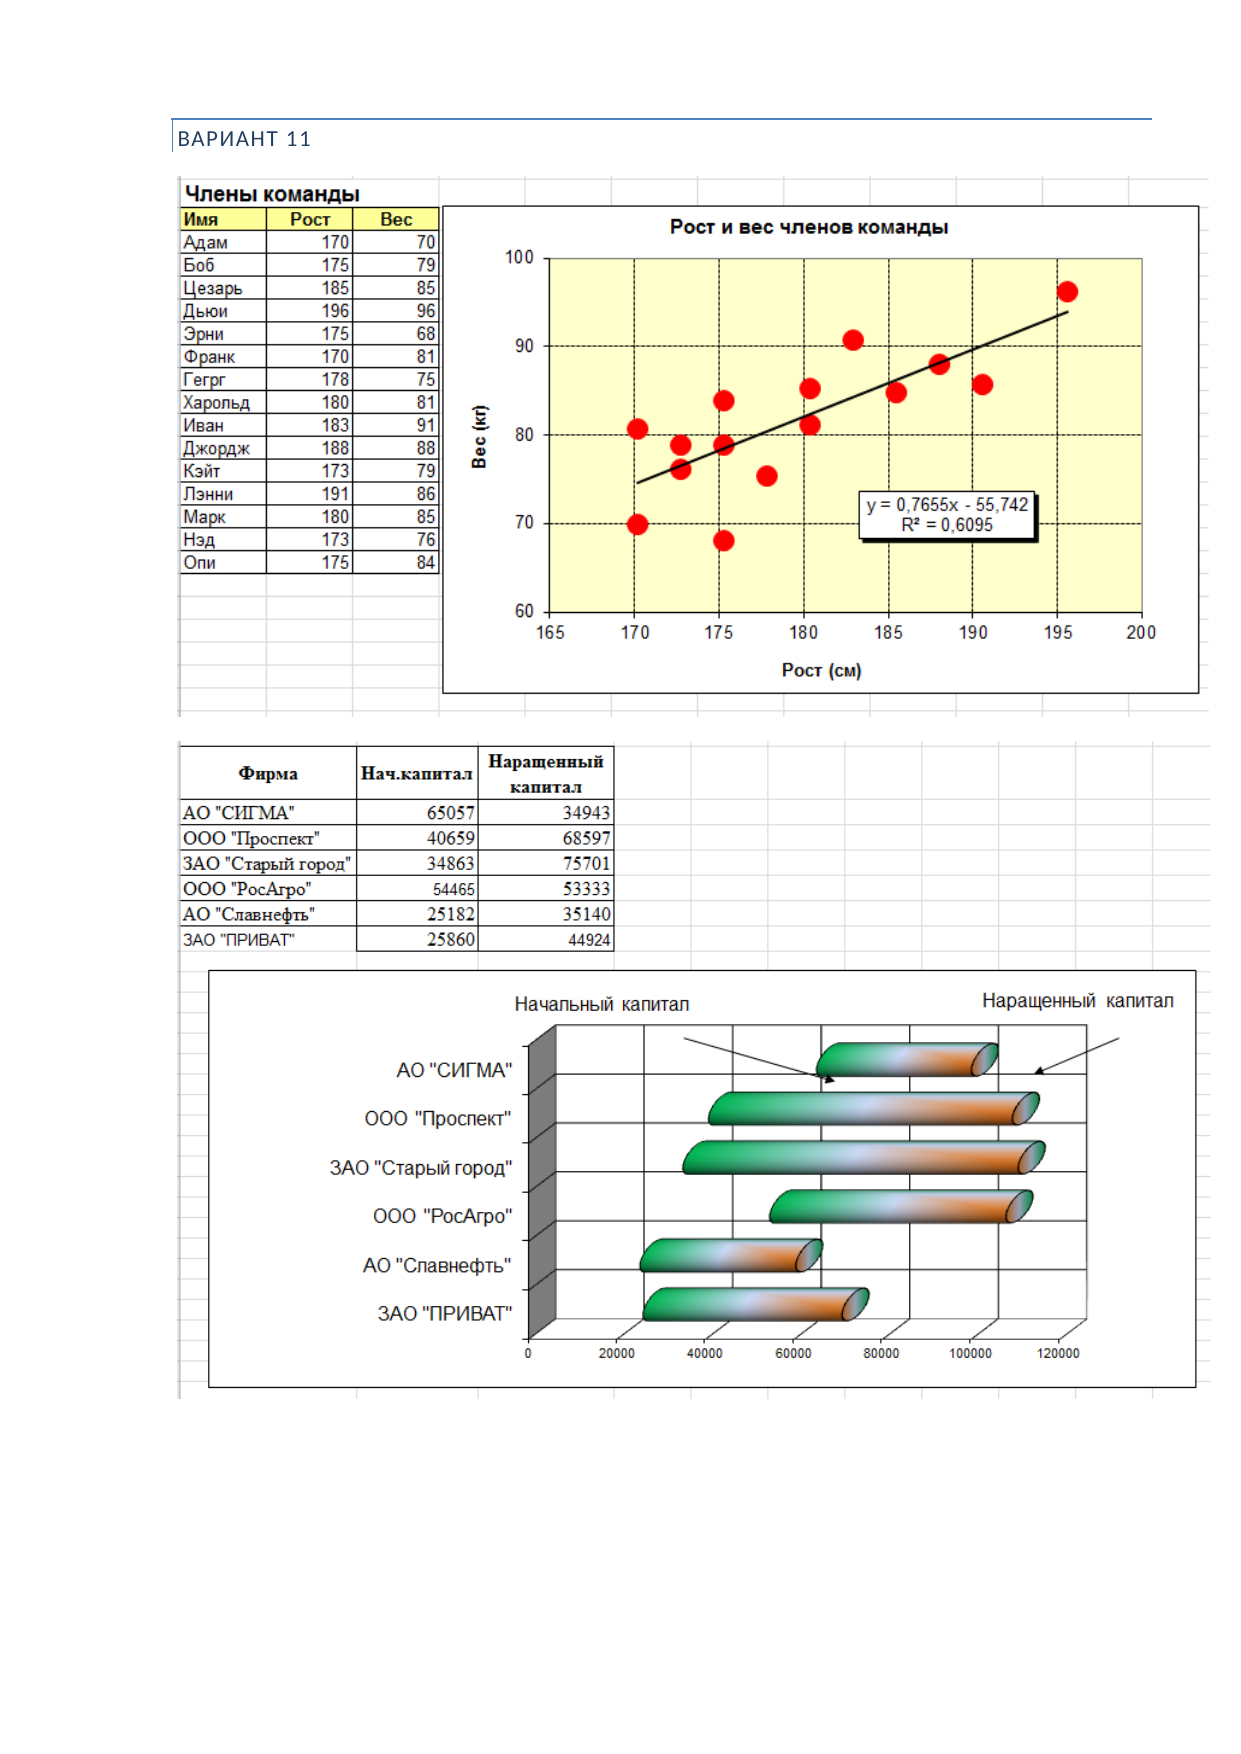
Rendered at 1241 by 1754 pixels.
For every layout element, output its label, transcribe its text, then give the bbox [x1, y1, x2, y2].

picture [177, 176, 1209, 717]
subtitle Вариант 11 [173, 120, 1152, 152]
picture [177, 741, 1211, 1399]
